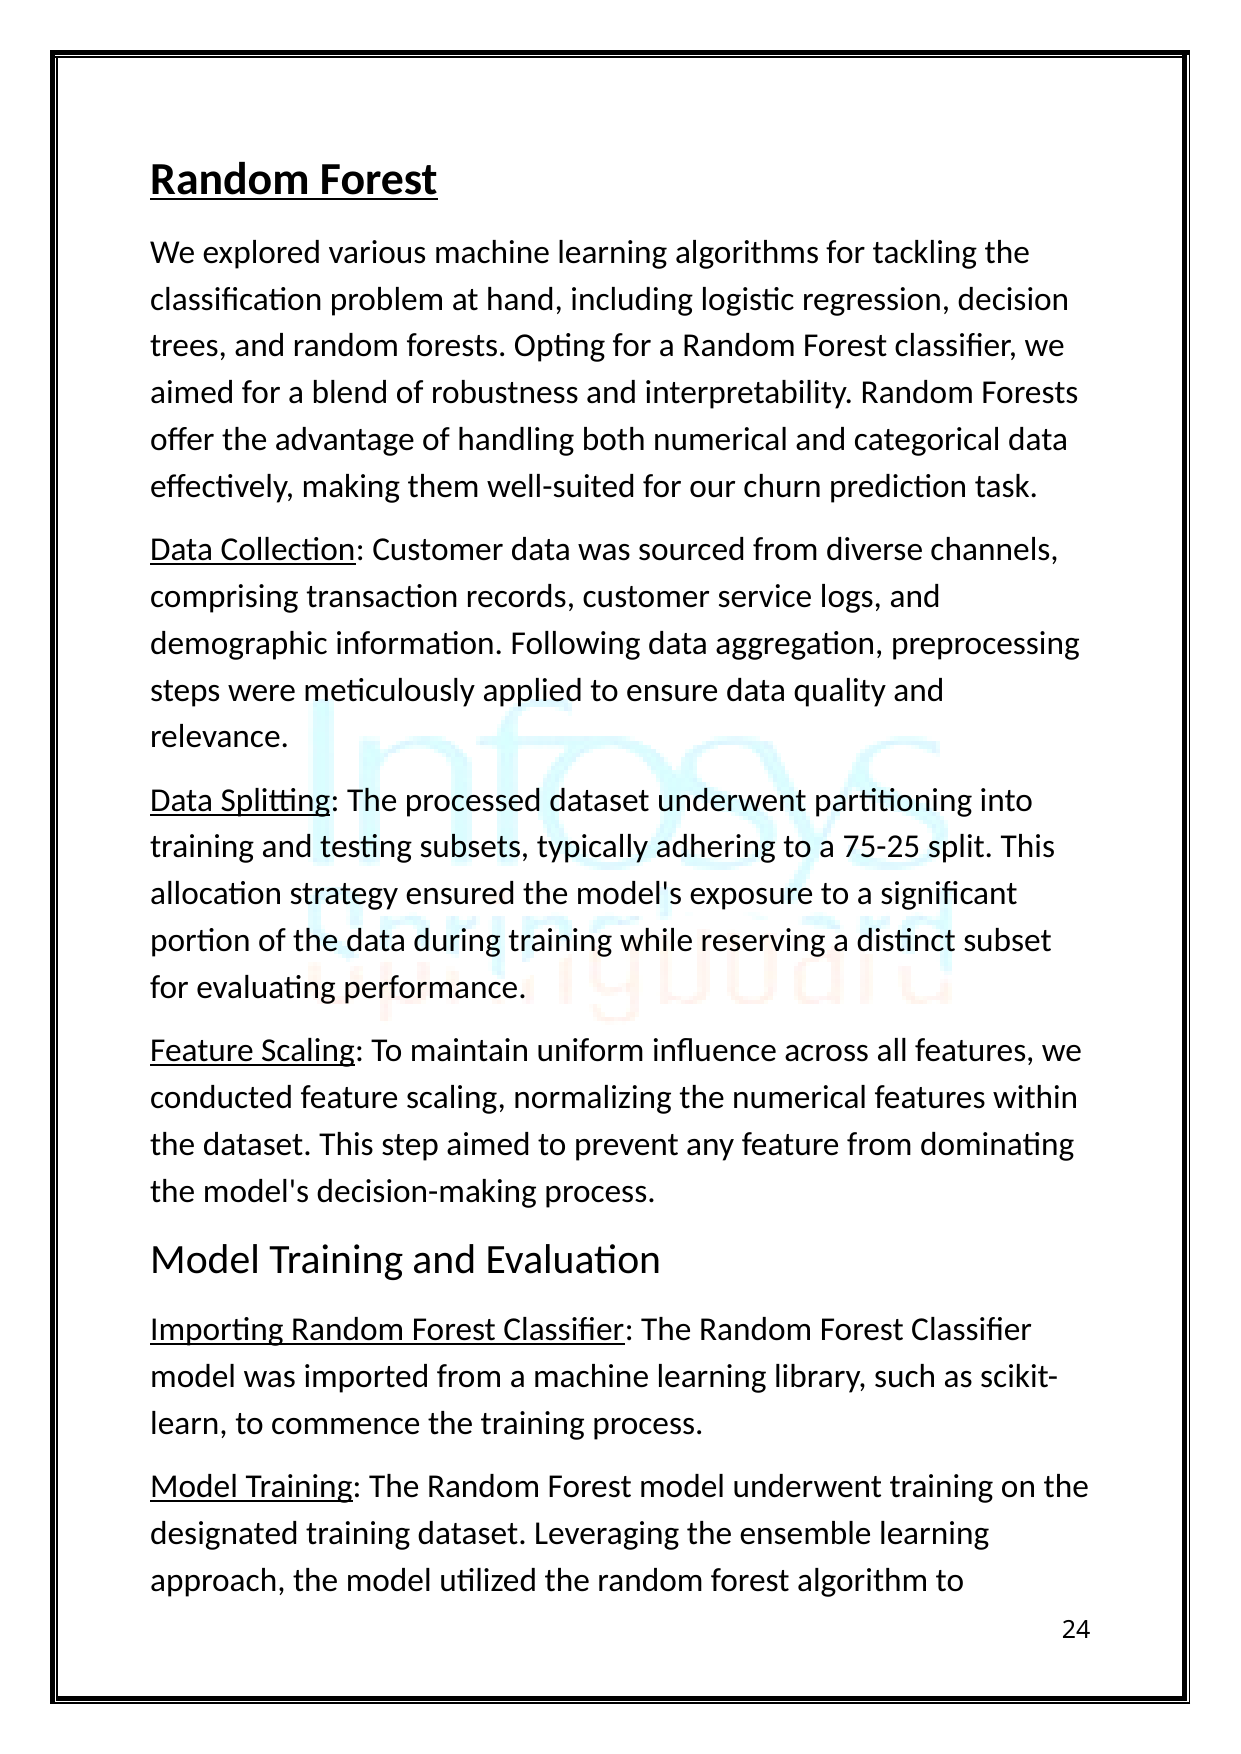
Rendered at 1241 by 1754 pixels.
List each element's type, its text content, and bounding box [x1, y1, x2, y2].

text We explored various machine learning algorithms for tackling the classification problem at hand, including logistic regression, decision trees, and random forests. Opting for a Random Forest classifier, we aimed for a blend of robustness and interpretability. Random Forests offer the advantage of handling both numerical and categorical data effectively, making them well-suited for our churn prediction task. [150, 231, 1090, 506]
text Data Collection: Customer data was sourced from diverse channels, comprising transaction records, customer service logs, and demographic information. Following data aggregation, preprocessing steps were meticulously applied to ensure data quality and relevance. [150, 528, 1090, 756]
text Data Splitting: The processed dataset underwent partitioning into training and testing subsets, typically adhering to a 75-25 split. This allocation strategy ensured the model's exposure to a significant portion of the data during training while reserving a distinct subset for evaluating performance. [150, 779, 1090, 1007]
text Feature Scaling: To maintain uniform influence across all features, we conducted feature scaling, normalizing the numerical features within the dataset. This step aimed to prevent any feature from dominating the model's decision-making process. [150, 1029, 1090, 1210]
text Random Forest [150, 150, 1090, 206]
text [150, 1465, 1090, 1599]
text Importing Random Forest Classifier: The Random Forest Classifier model was imported from a machine learning library, such as scikit-learn, to commence the training process. [150, 1308, 1090, 1442]
text Model Training and Evaluation [150, 1233, 1090, 1284]
